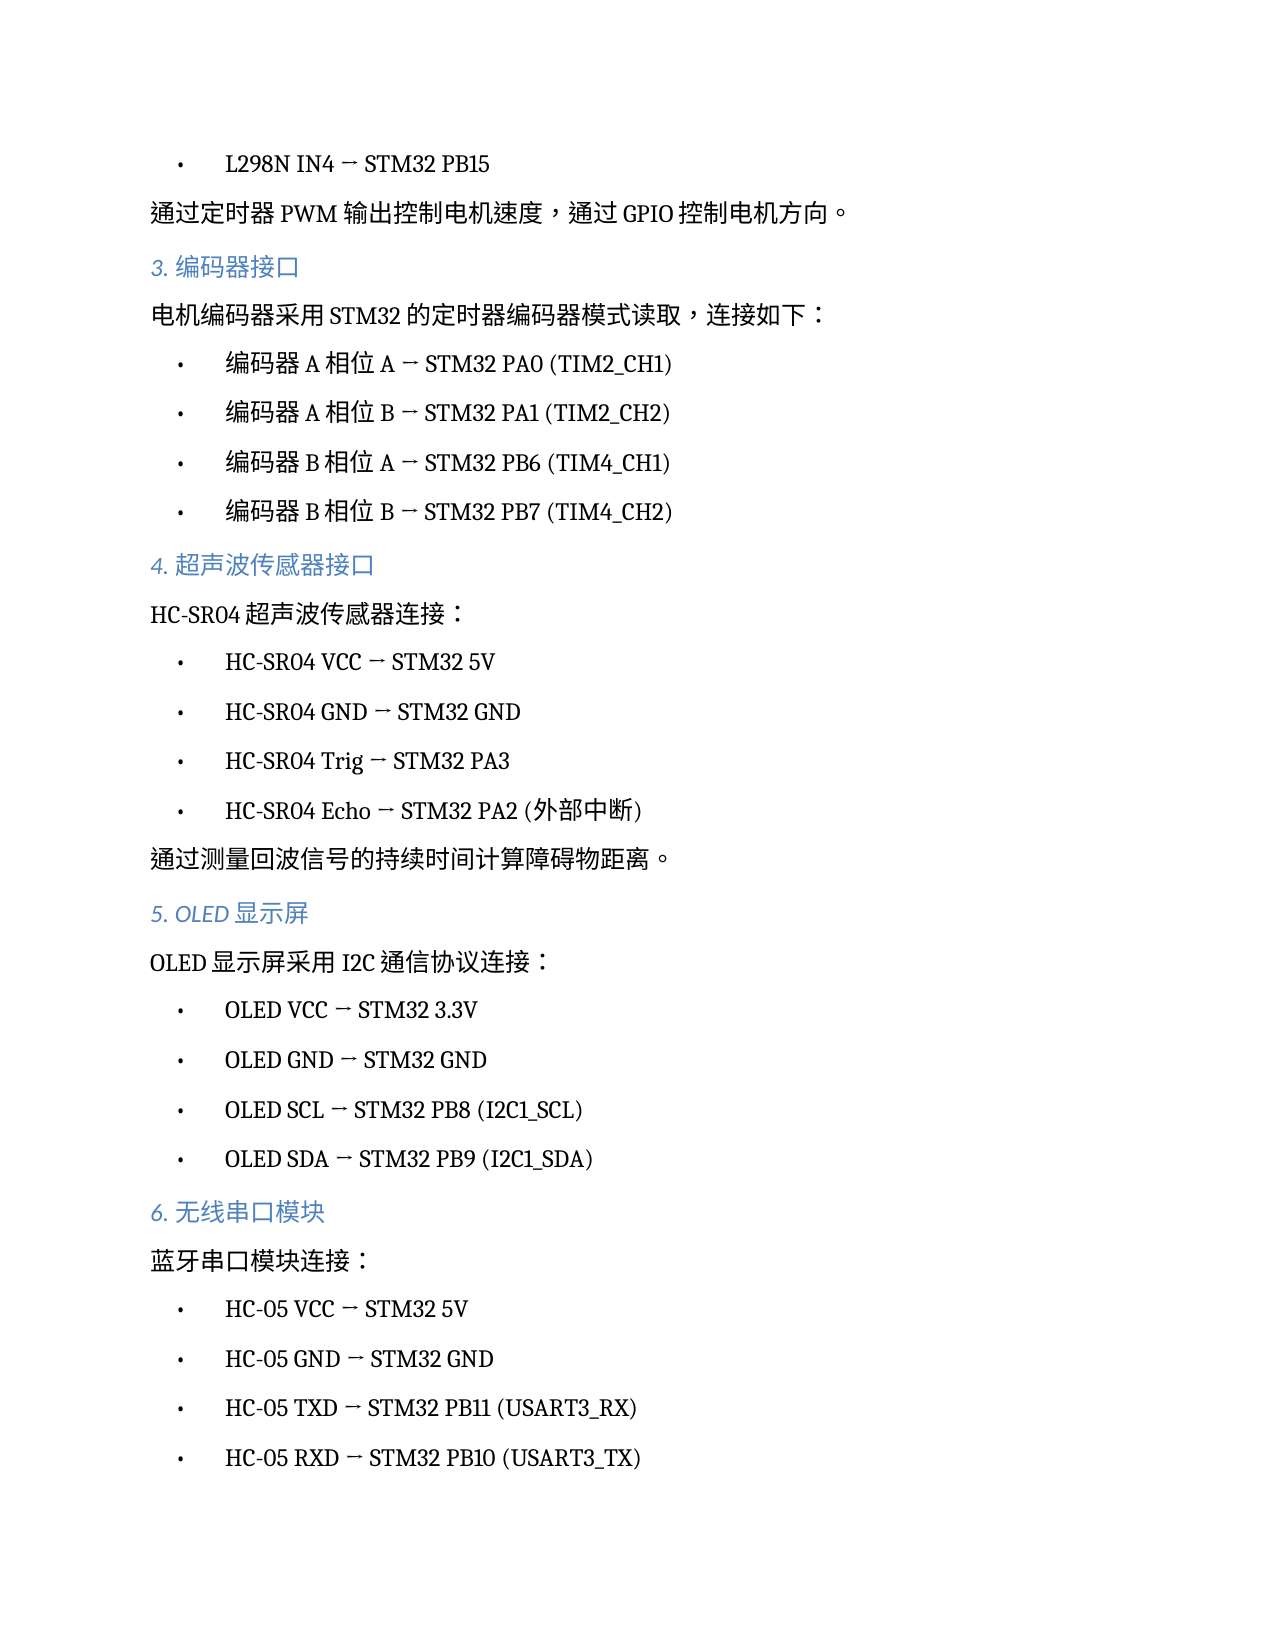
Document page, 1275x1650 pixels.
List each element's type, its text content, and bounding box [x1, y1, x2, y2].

subtitle 4. 超声波传感器接口 [150, 548, 1125, 582]
list HC-SR04 GND → STM32 GND [175, 698, 1125, 726]
list 编码器B相位B → STM32 PB7 (TIM4_CH2) [175, 498, 1125, 527]
list HC-05 GND → STM32 GND [175, 1344, 1125, 1373]
list HC-05 TXD → STM32 PB11 (USART3_RX) [175, 1394, 1125, 1423]
list OLED SDA → STM32 PB9 (I2C1_SDA) [175, 1145, 1125, 1174]
text 通过测量回波信号的持续时间计算障碍物距离。 [150, 846, 1125, 875]
text HC-SR04超声波传感器连接： [150, 601, 1125, 629]
list 编码器A相位A → STM32 PA0 (TIM2_CH1) [175, 349, 1125, 378]
subtitle 3. 编码器接口 [150, 249, 1125, 283]
list OLED SCL → STM32 PB8 (I2C1_SCL) [175, 1096, 1125, 1124]
list HC-SR04 VCC → STM32 5V [175, 648, 1125, 677]
list HC-05 VCC → STM32 5V [175, 1295, 1125, 1324]
subtitle 5. OLED显示屏 [150, 896, 1125, 930]
list 编码器B相位A → STM32 PB6 (TIM4_CH1) [175, 449, 1125, 477]
list HC-SR04 Trig → STM32 PA3 [175, 747, 1125, 776]
list HC-05 RXD → STM32 PB10 (USART3_TX) [175, 1444, 1125, 1472]
subtitle 6. 无线串口模块 [150, 1195, 1125, 1229]
text OLED显示屏采用I2C通信协议连接： [150, 949, 1125, 978]
list HC-SR04 Echo → STM32 PA2 (外部中断) [175, 797, 1125, 826]
list L298N IN4 → STM32 PB15 [175, 150, 1125, 179]
list OLED GND → STM32 GND [175, 1046, 1125, 1075]
list OLED VCC → STM32 3.3V [175, 996, 1125, 1025]
list 编码器A相位B → STM32 PA1 (TIM2_CH2) [175, 399, 1125, 428]
text 通过定时器PWM输出控制电机速度，通过GPIO控制电机方向。 [150, 199, 1125, 228]
text 蓝牙串口模块连接： [150, 1247, 1125, 1276]
text 电机编码器采用STM32的定时器编码器模式读取，连接如下： [150, 302, 1125, 331]
